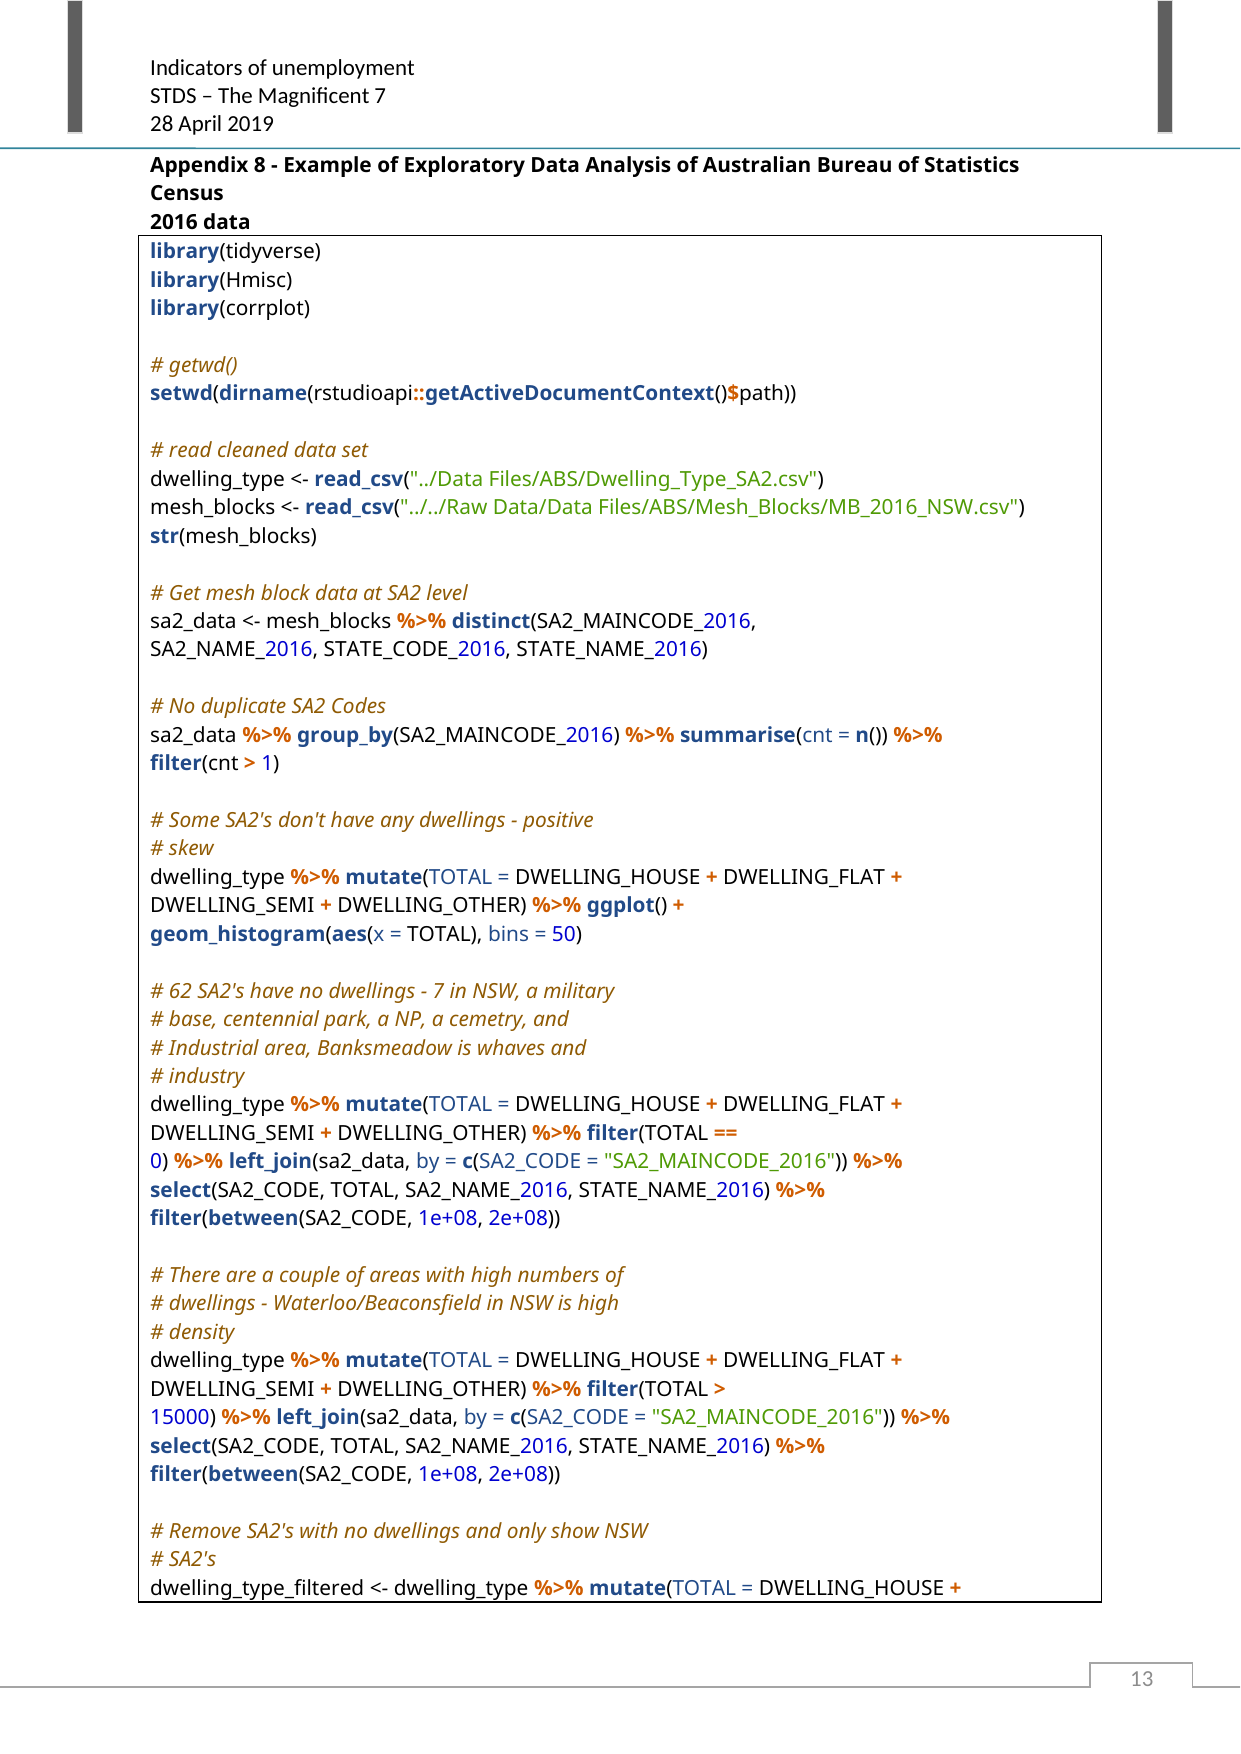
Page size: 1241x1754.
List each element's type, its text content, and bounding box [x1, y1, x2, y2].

text Appendix 8 - Example of Exploratory Data Analysis of Australian Bureau of Statistics Census [150, 150, 1090, 207]
text 2016 data [150, 207, 1090, 235]
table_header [139, 236, 1101, 1601]
